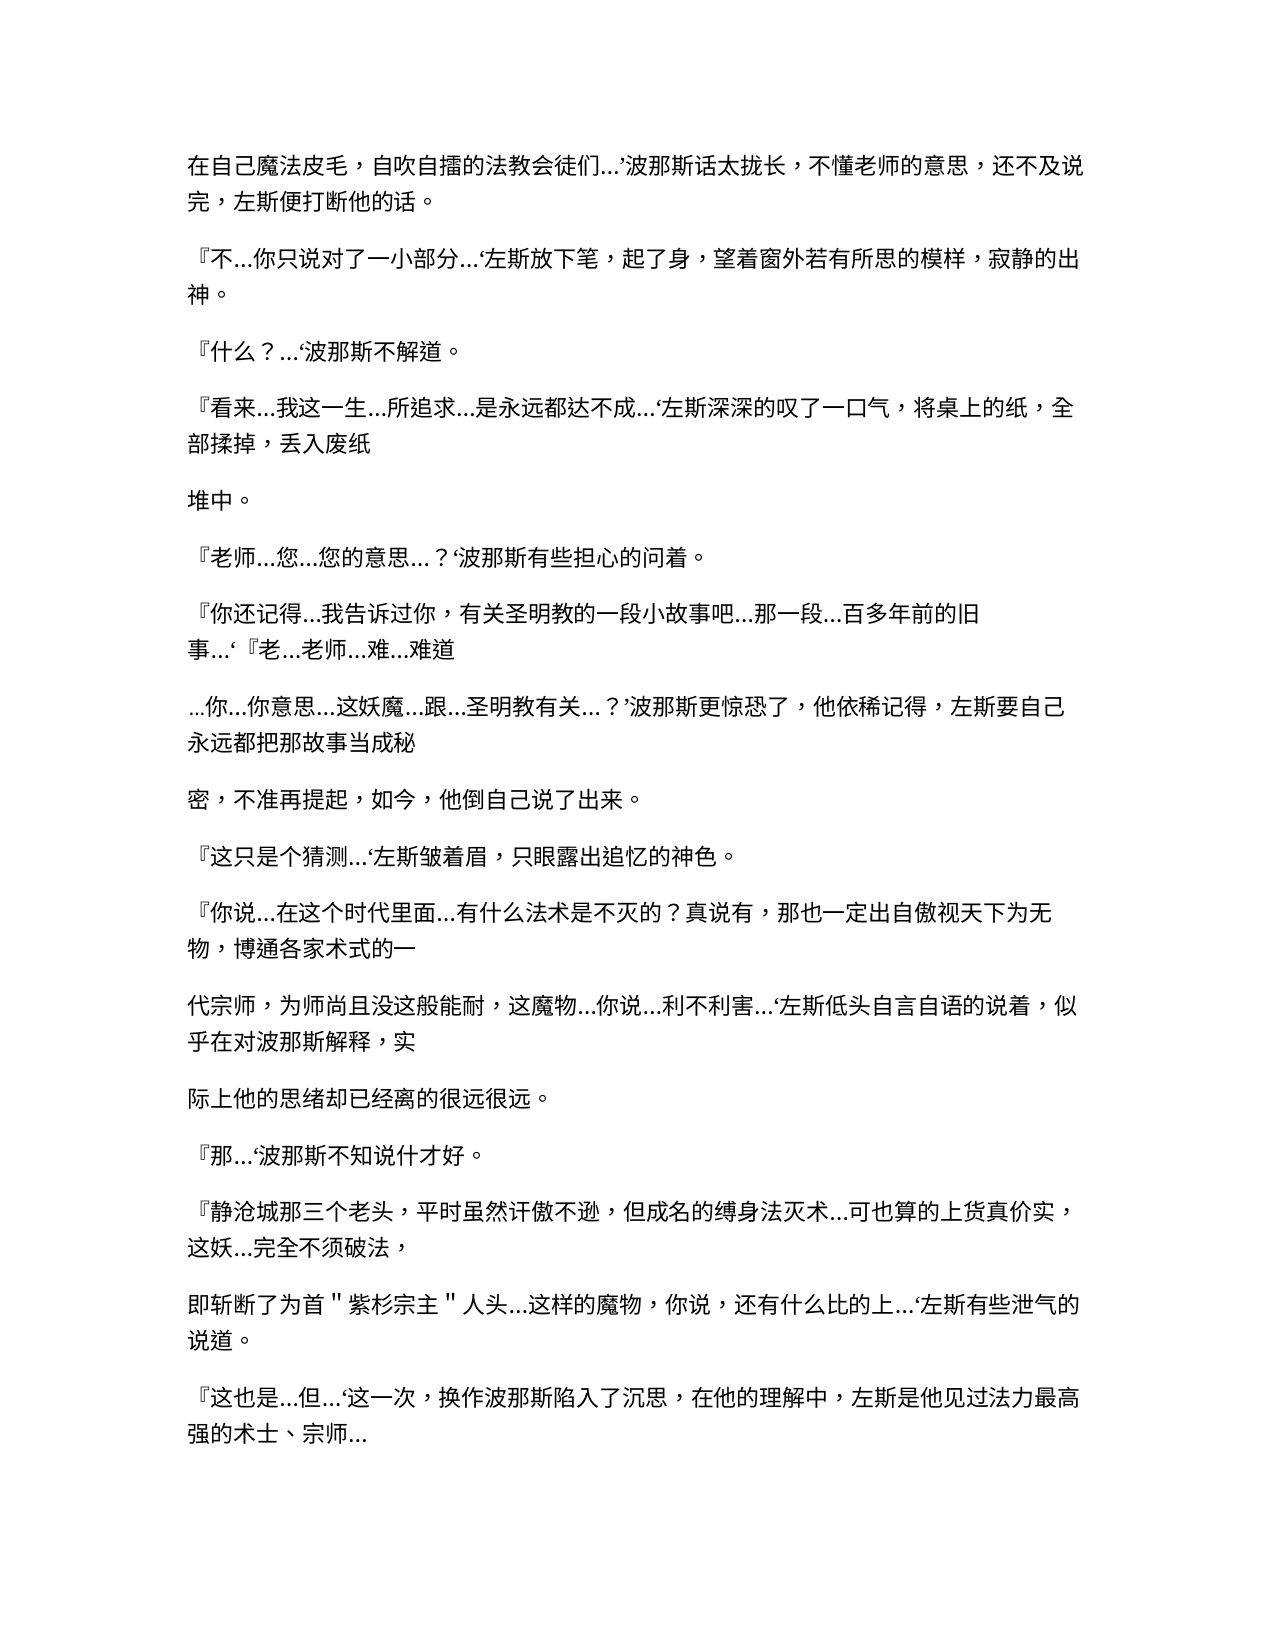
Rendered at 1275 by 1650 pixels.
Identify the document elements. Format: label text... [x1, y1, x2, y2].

text …你…你意思…这妖魔…跟…圣明教有关…？’波那斯更惊恐了，他依稀记得，左斯要自己永远都把那故事当成秘 [187, 691, 1087, 758]
text 在自己魔法皮毛，自吹自擂的法教会徒们…’波那斯话太拢长，不懂老师的意思，还不及说完，左斯便打断他的话。 [187, 150, 1087, 217]
text 密，不准再提起，如今，他倒自己说了出来。 [187, 784, 1087, 815]
text 『老师…您…您的意思…？‘波那斯有些担心的问着。 [187, 542, 1087, 573]
text 『这也是…但…‘这一次，换作波那斯陷入了沉思，在他的理解中，左斯是他见过法力最高强的术士、宗师… [187, 1382, 1087, 1449]
text 代宗师，为师尚且没这般能耐，这魔物…你说…利不利害…‘左斯低头自言自语的说着，似乎在对波那斯解释，实 [187, 990, 1087, 1057]
text 『看来…我这一生…所追求…是永远都达不成…‘左斯深深的叹了一口气，将桌上的纸，全部揉掉，丢入废纸 [187, 392, 1087, 459]
text 『那…‘波那斯不知说什才好。 [187, 1139, 1087, 1171]
text 『什么？…‘波那斯不解道。 [187, 335, 1087, 367]
text 堆中。 [187, 485, 1087, 516]
text 『你还记得…我告诉过你，有关圣明教的一段小故事吧…那一段…百多年前的旧事…‘『老…老师…难…难道 [187, 598, 1087, 666]
text 际上他的思绪却已经离的很远很远。 [187, 1083, 1087, 1114]
text 『你说…在这个时代里面…有什么法术是不灭的？真说有，那也一定出自傲视天下为无物，博通各家术式的一 [187, 897, 1087, 964]
text 『静沧城那三个老头，平时虽然讦傲不逊，但成名的缚身法灭术…可也算的上货真价实，这妖…完全不须破法， [187, 1196, 1087, 1263]
text 『不…你只说对了一小部分…‘左斯放下笔，起了身，望着窗外若有所思的模样，寂静的出神。 [187, 243, 1087, 310]
text 『这只是个猜测…‘左斯皱着眉，只眼露出追忆的神色。 [187, 841, 1087, 872]
text 即斩断了为首＂紫杉宗主＂人头…这样的魔物，你说，还有什么比的上…‘左斯有些泄气的说道。 [187, 1289, 1087, 1356]
